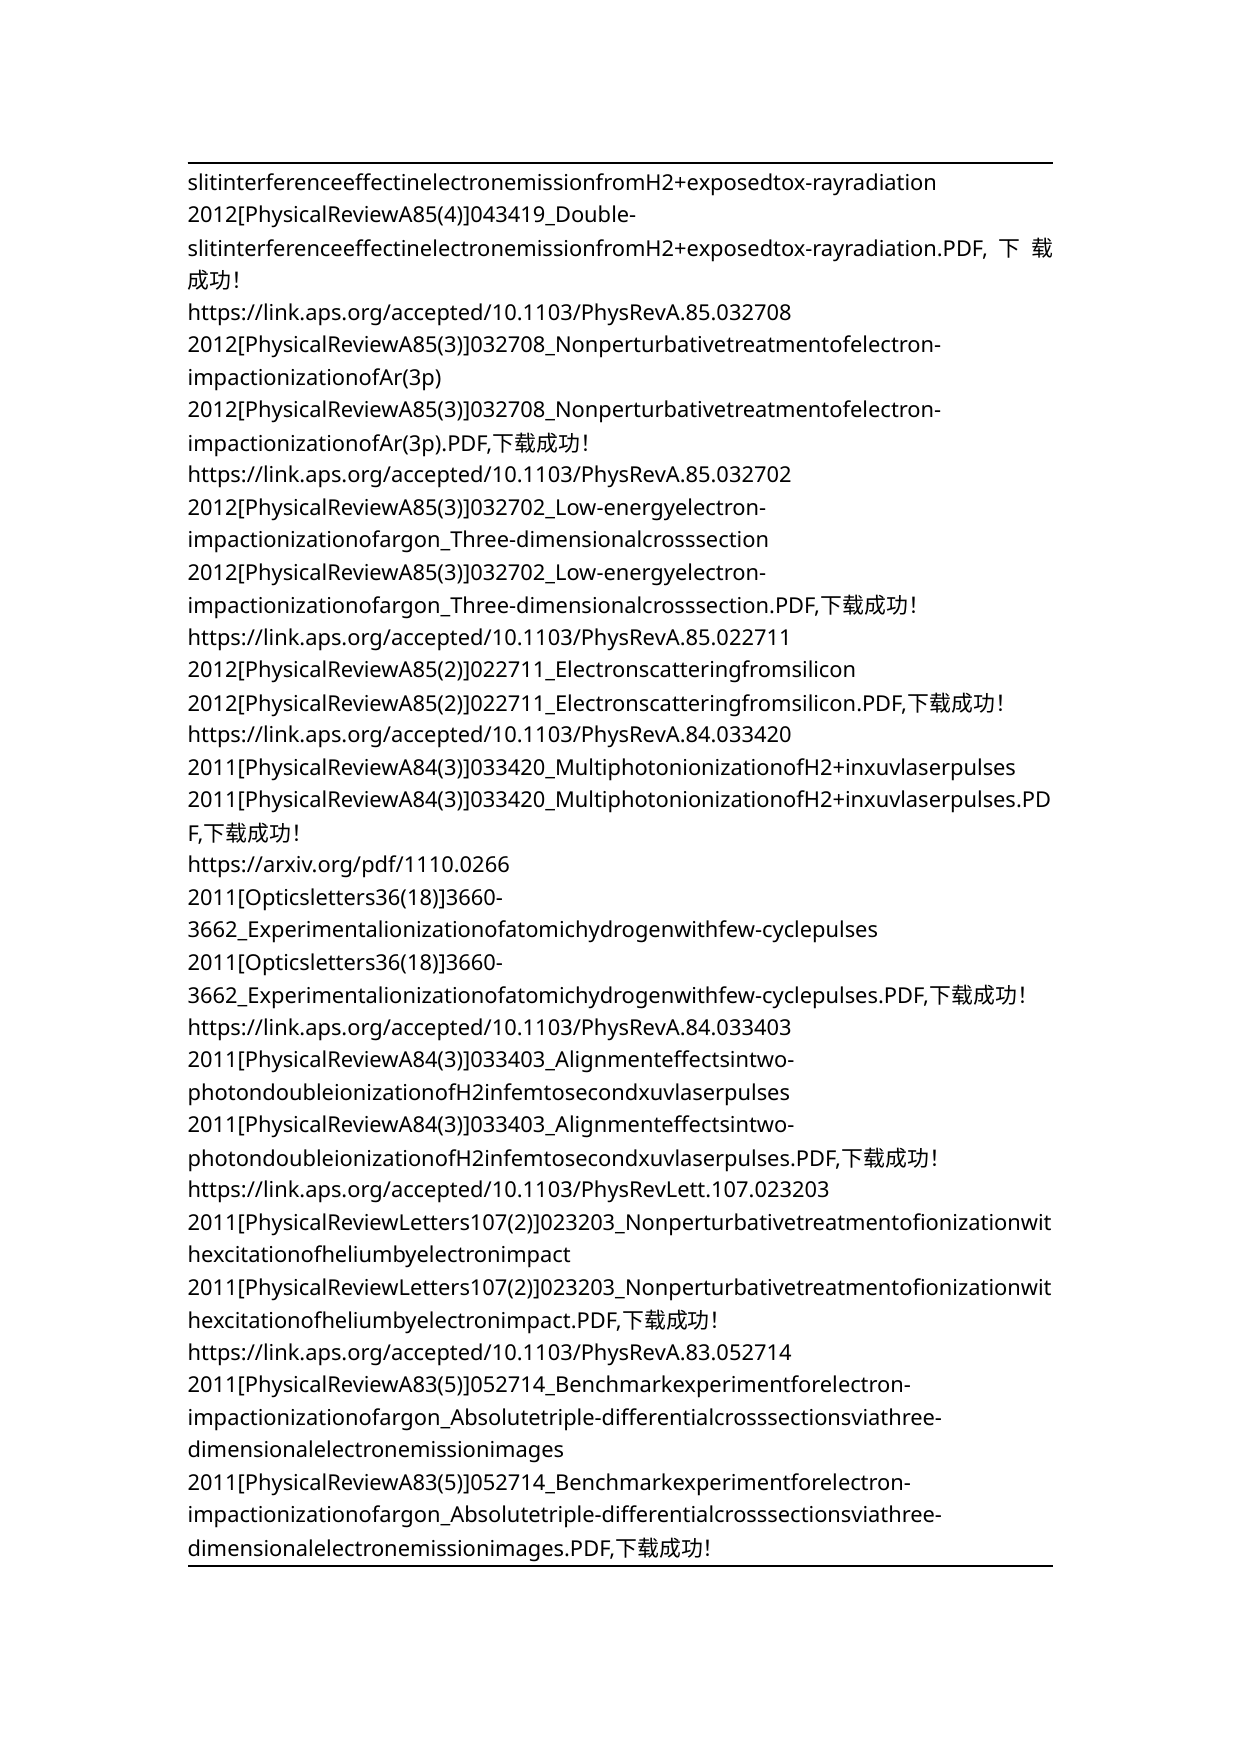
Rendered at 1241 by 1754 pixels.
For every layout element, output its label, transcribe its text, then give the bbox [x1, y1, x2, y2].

text 2011[PhysicalReviewA84(3)]033403_Alignmenteffectsintwo-photondoubleionizationofH2infemtosecondxuvlaserpulses [187, 1043, 1053, 1108]
text 2011[PhysicalReviewLetters107(2)]023203_Nonperturbativetreatmentofionizationwithexcitationofheliumbyelectronimpact.PDF,下载成功！ [187, 1271, 1053, 1336]
text 2012[PhysicalReviewA85(3)]032702_Low-energyelectron-impactionizationofargon_Three-dimensionalcrosssection.PDF,下载成功！ [187, 556, 1053, 621]
text https://link.aps.org/accepted/10.1103/PhysRevA.85.032708 [187, 296, 1053, 328]
text https://link.aps.org/accepted/10.1103/PhysRevA.84.033403 [187, 1011, 1053, 1043]
text 2011[PhysicalReviewLetters107(2)]023203_Nonperturbativetreatmentofionizationwithexcitationofheliumbyelectronimpact [187, 1206, 1053, 1271]
text 2012[PhysicalReviewA85(2)]022711_Electronscatteringfromsilicon [187, 653, 1053, 686]
text 2011[PhysicalReviewA84(3)]033403_Alignmenteffectsintwo-photondoubleionizationofH2infemtosecondxuvlaserpulses.PDF,下载成功！ [187, 1108, 1053, 1173]
text 2011[Opticsletters36(18)]3660-3662_Experimentalionizationofatomichydrogenwithfew-cyclepulses.PDF,下载成功！ [187, 946, 1053, 1011]
text 2012[PhysicalReviewA85(3)]032702_Low-energyelectron-impactionizationofargon_Three-dimensionalcrosssection [187, 491, 1053, 556]
text https://link.aps.org/accepted/10.1103/PhysRevA.85.032702 [187, 458, 1053, 491]
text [187, 163, 1053, 198]
text 2011[PhysicalReviewA83(5)]052714_Benchmarkexperimentforelectron-impactionizationofargon_Absolutetriple-differentialcrosssectionsviathree-dimensionalelectronemissionimages.PDF,下载成功！ [187, 1462, 1053, 1567]
text 2011[PhysicalReviewA84(3)]033420_MultiphotonionizationofH2+inxuvlaserpulses.PDF,下载成功！ [187, 783, 1053, 848]
text 2011[Opticsletters36(18)]3660-3662_Experimentalionizationofatomichydrogenwithfew-cyclepulses [187, 881, 1053, 946]
text 2011[PhysicalReviewA83(5)]052714_Benchmarkexperimentforelectron-impactionizationofargon_Absolutetriple-differentialcrosssectionsviathree-dimensionalelectronemissionimages [187, 1368, 1053, 1462]
text 2011[PhysicalReviewA84(3)]033420_MultiphotonionizationofH2+inxuvlaserpulses [187, 751, 1053, 783]
text https://link.aps.org/accepted/10.1103/PhysRevA.85.022711 [187, 621, 1053, 653]
text https://link.aps.org/accepted/10.1103/PhysRevLett.107.023203 [187, 1173, 1053, 1206]
text https://arxiv.org/pdf/1110.0266 [187, 848, 1053, 881]
text 2012[PhysicalReviewA85(4)]043419_Double-slitinterferenceeffectinelectronemissionfromH2+exposedtox-rayradiation.PDF,下载成功！ [187, 198, 1053, 296]
text 2012[PhysicalReviewA85(3)]032708_Nonperturbativetreatmentofelectron-impactionizationofAr(3p).PDF,下载成功！ [187, 393, 1053, 458]
text 2012[PhysicalReviewA85(3)]032708_Nonperturbativetreatmentofelectron-impactionizationofAr(3p) [187, 328, 1053, 393]
text https://link.aps.org/accepted/10.1103/PhysRevA.83.052714 [187, 1336, 1053, 1368]
text https://link.aps.org/accepted/10.1103/PhysRevA.84.033420 [187, 718, 1053, 751]
text 2012[PhysicalReviewA85(2)]022711_Electronscatteringfromsilicon.PDF,下载成功！ [187, 686, 1053, 718]
